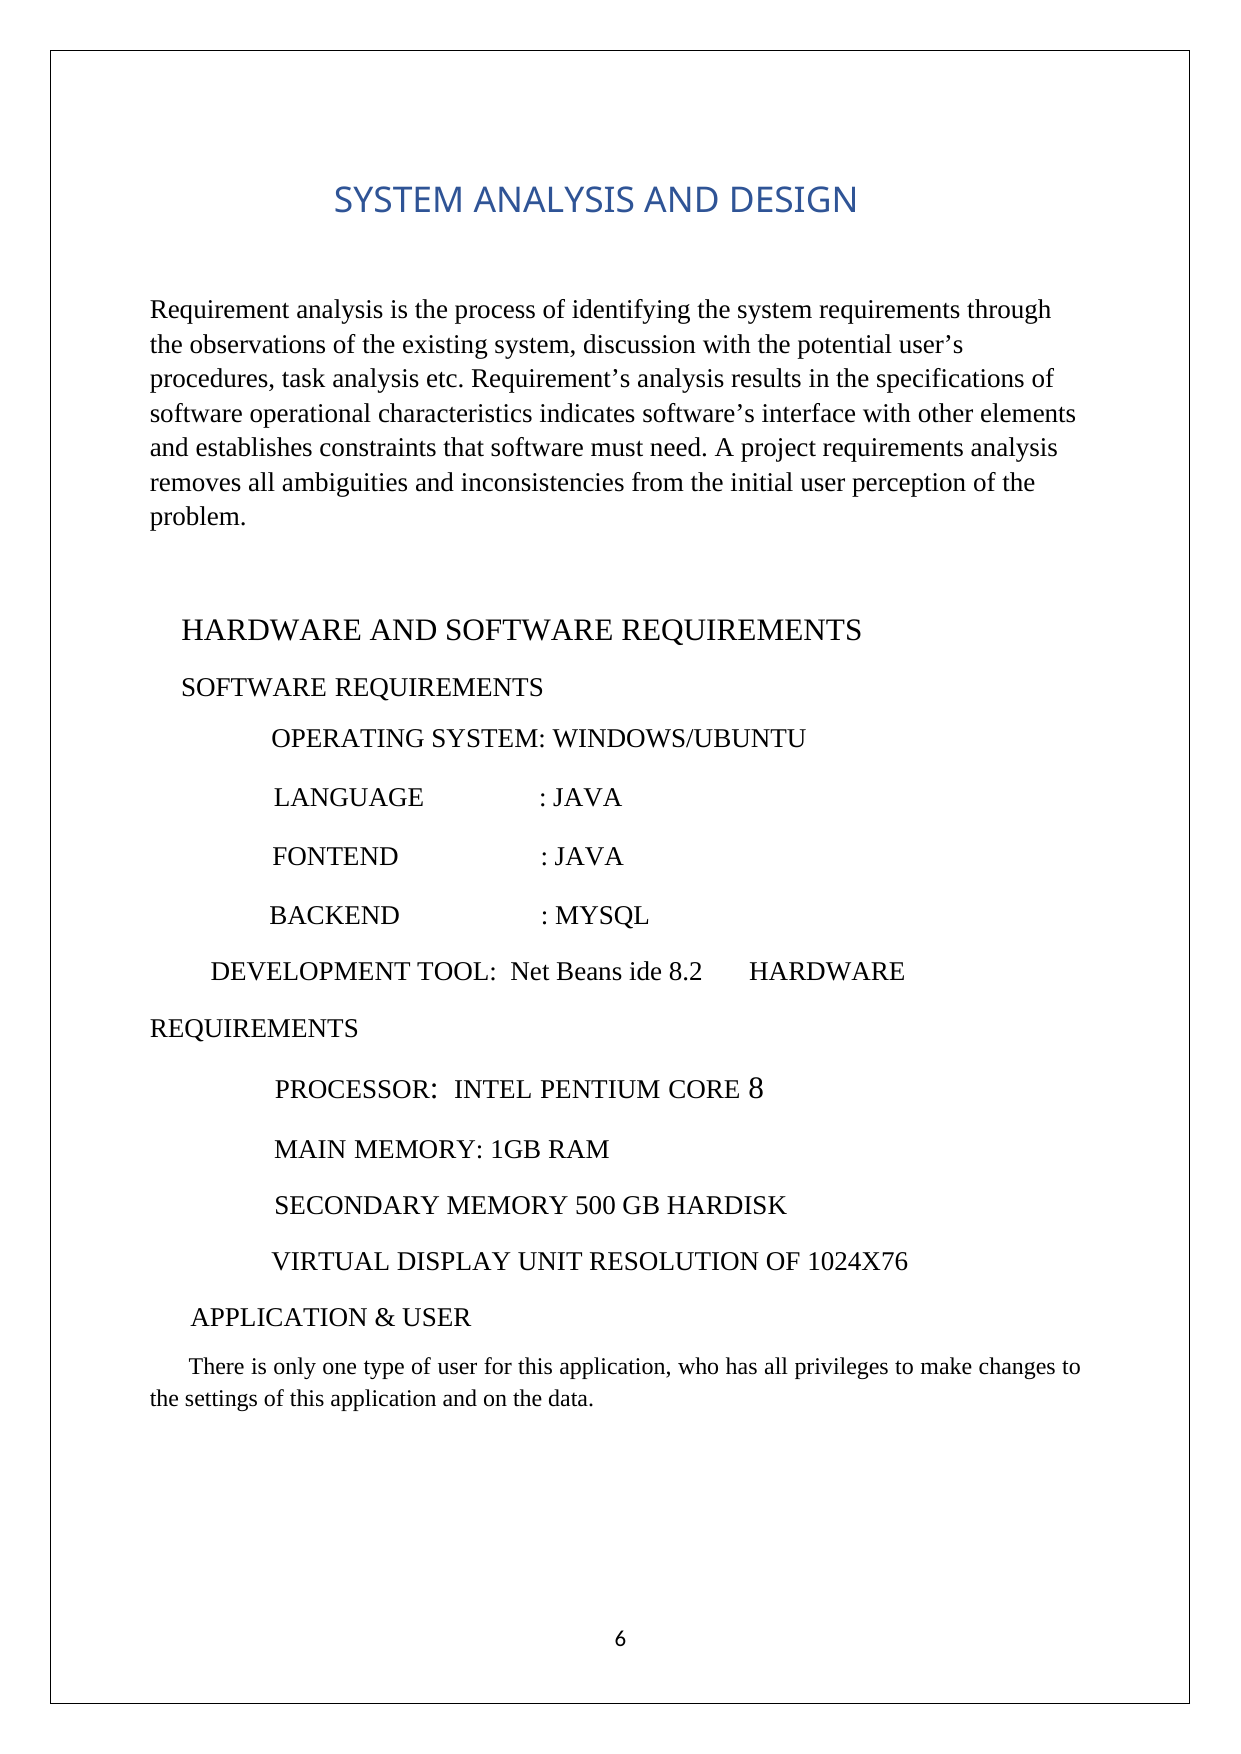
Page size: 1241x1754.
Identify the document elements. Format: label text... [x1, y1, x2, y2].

text PROCESSOR: INTEL PENTIUM CORE 8 [149, 1069, 1084, 1105]
text Requirement analysis is the process of identifying the system requirements through the observations of the existing system, discussion with the potential user’s procedures, task analysis etc. Requirement’s analysis results in the specifications of software operational characteristics indicates software’s interface with other elements and establishes constraints that software must need. A project requirements analysis removes all ambiguities and inconsistencies from the initial user perception of the problem. [149, 293, 1084, 531]
text OPERATING SYSTEM: WINDOWS/UBUNTU [149, 722, 1084, 753]
subtitle SYSTEM ANALYSIS AND DESIGN [150, 175, 1042, 223]
text DEVELOPMENT TOOL: Net Beans ide 8.2 HARDWARE REQUIREMENTS [149, 955, 989, 1044]
text There is only one type of user for this application, who has all privileges to make changes to the settings of this application and on the data. [149, 1352, 1084, 1411]
text BACKEND : MYSQL [148, 899, 1090, 930]
text SECONDARY MEMORY 500 GB HARDISK [148, 1189, 1090, 1220]
text APPLICATION & USER [149, 1301, 1090, 1332]
text SOFTWARE REQUIREMENTS [149, 671, 1090, 702]
text VIRTUAL DISPLAY UNIT RESOLUTION OF 1024X76 [149, 1245, 1084, 1276]
text FONTEND : JAVA [148, 840, 1090, 871]
text LANGUAGE : JAVA [148, 781, 1090, 812]
text MAIN MEMORY: 1GB RAM [148, 1133, 1090, 1165]
subtitle HARDWARE AND SOFTWARE REQUIREMENTS [150, 611, 1090, 647]
